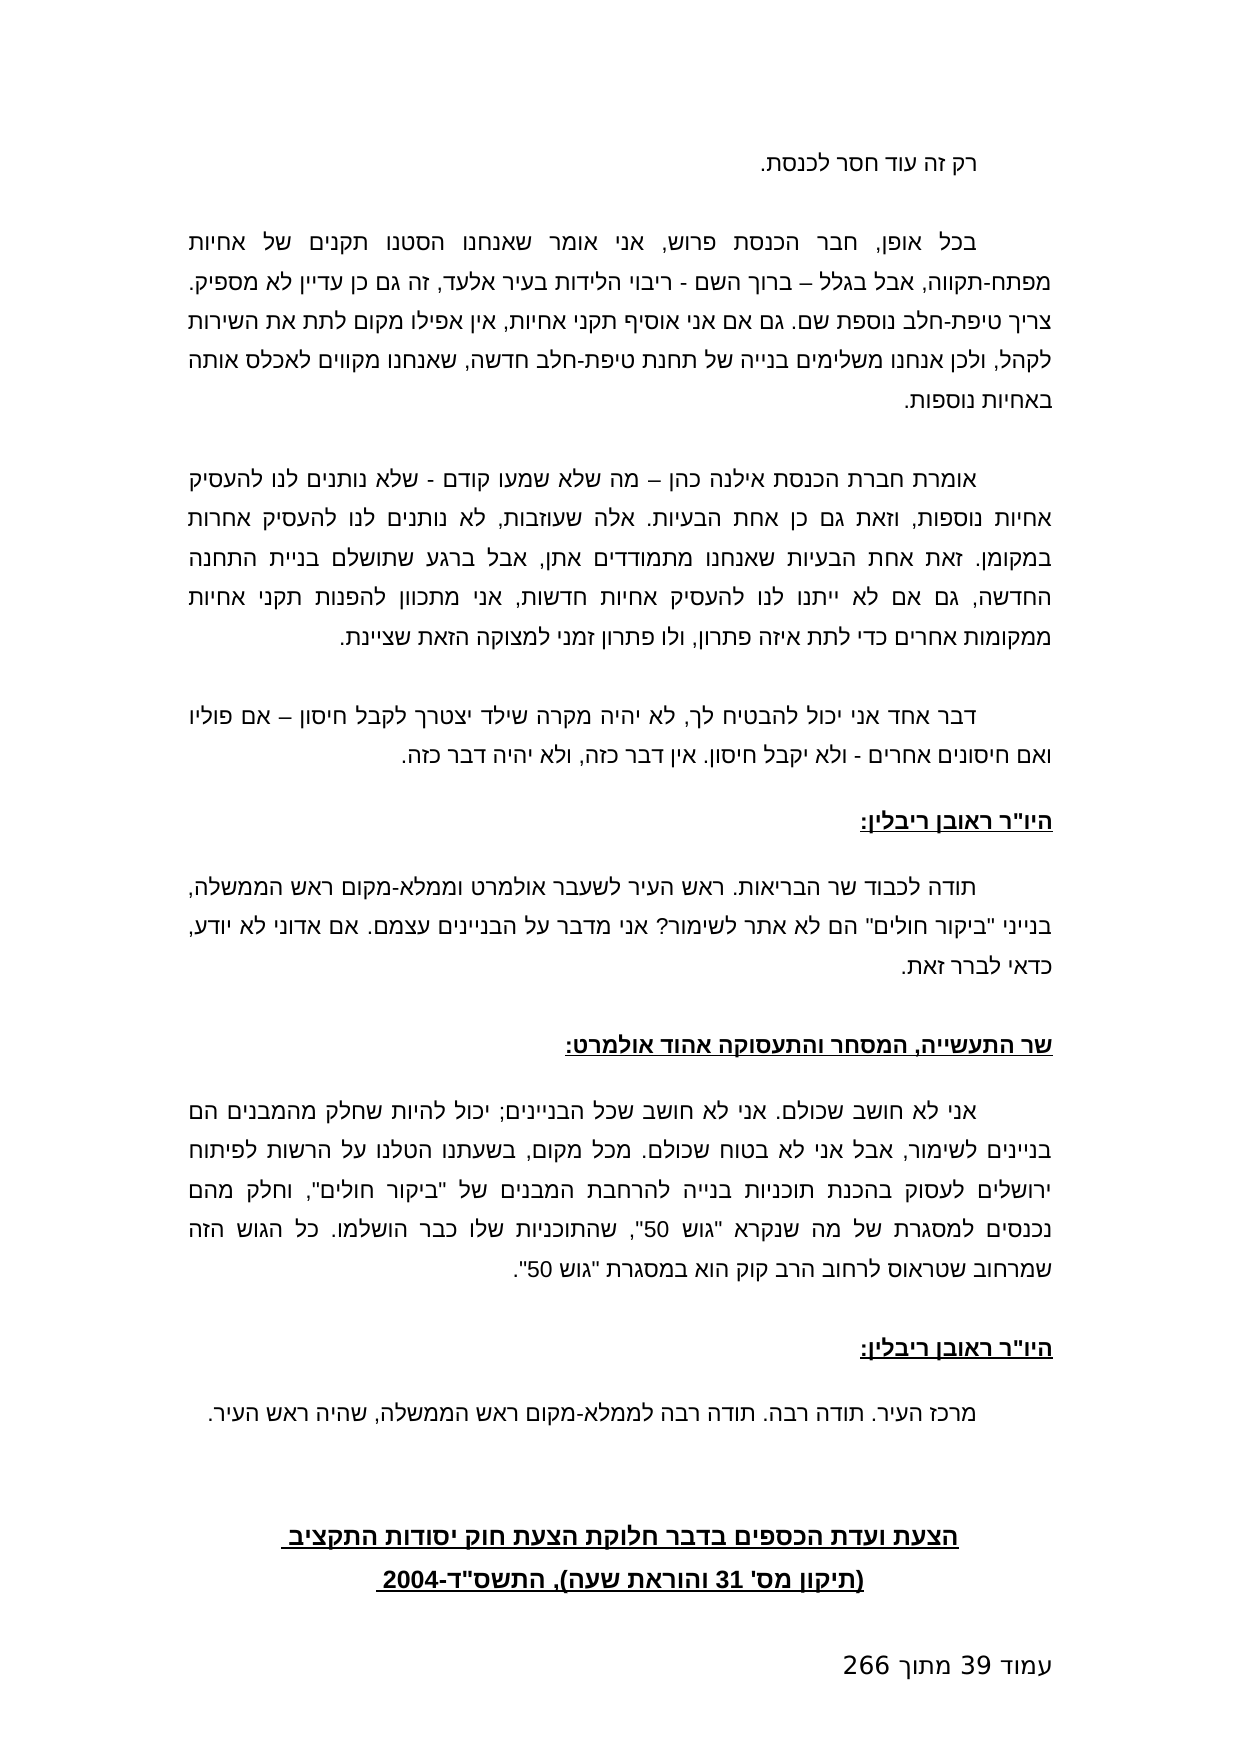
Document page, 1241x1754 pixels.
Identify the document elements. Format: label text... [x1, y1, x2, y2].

text אומרת חברת הכנסת אילנה כהן – מה שלא שמעו קודם - שלא נותנים לנו להעסיק אחיות נוספות, וזאת גם כן אחת הבעיות. אלה שעוזבות, לא נותנים לנו להעסיק אחרות במקומן. זאת אחת הבעיות שאנחנו מתמודדים אתן, אבל ברגע שתושלם בניית התחנה החדשה, גם אם לא ייתנו לנו להעסיק אחיות חדשות, אני מתכוון להפנות תקני אחיות ממקומות אחרים כדי לתת איזה פתרון, ולו פתרון זמני למצוקה הזאת שציינת. [187, 466, 1053, 650]
text הצעת ועדת הכספים בדבר חלוקת הצעת חוק יסודות התקציב (תיקון מס' 31 והוראת שעה), התשס"ד-2004 [187, 1522, 1053, 1594]
text היו"ר ראובן ריבלין: [187, 1334, 1053, 1361]
text תודה לכבוד שר הבריאות. ראש העיר לשעבר אולמרט וממלא-מקום ראש הממשלה, בנייני "ביקור חולים" הם לא אתר לשימור? אני מדבר על הבניינים עצמם. אם אדוני לא יודע, כדאי לברר זאת. [187, 874, 1053, 979]
text דבר אחד אני יכול להבטיח לך, לא יהיה מקרה שילד יצטרך לקבל חיסון – אם פוליו ואם חיסונים אחרים - ולא יקבל חיסון. אין דבר כזה, ולא יהיה דבר כזה. [187, 703, 1053, 768]
text מרכז העיר. תודה רבה. תודה רבה לממלא-מקום ראש הממשלה, שהיה ראש העיר. [187, 1400, 1053, 1427]
text שר התעשייה, המסחר והתעסוקה אהוד אולמרט: [187, 1032, 1053, 1058]
text היו"ר ראובן ריבלין: [187, 808, 1053, 834]
text אני לא חושב שכולם. אני לא חושב שכל הבניינים; יכול להיות שחלק מהמבנים הם בניינים לשימור, אבל אני לא בטוח שכולם. מכל מקום, בשעתנו הטלנו על הרשות לפיתוח ירושלים לעסוק בהכנת תוכניות בנייה להרחבת המבנים של "ביקור חולים", וחלק מהם נכנסים למסגרת של מה שנקרא "גוש 50", שהתוכניות שלו כבר הושלמו. כל הגוש הזה שמרחוב שטראוס לרחוב הרב קוק הוא במסגרת "גוש 50". [187, 1098, 1053, 1282]
text בכל אופן, חבר הכנסת פרוש, אני אומר שאנחנו הסטנו תקנים של אחיות מפתח-תקווה, אבל בגלל – ברוך השם - ריבוי הלידות בעיר אלעד, זה גם כן עדיין לא מספיק. צריך טיפת-חלב נוספת שם. גם אם אני אוסיף תקני אחיות, אין אפילו מקום לתת את השירות לקהל, ולכן אנחנו משלימים בנייה של תחנת טיפת-חלב חדשה, שאנחנו מקווים לאכלס אותה באחיות נוספות. [187, 229, 1053, 413]
text רק זה עוד חסר לכנסת. [187, 150, 1053, 176]
